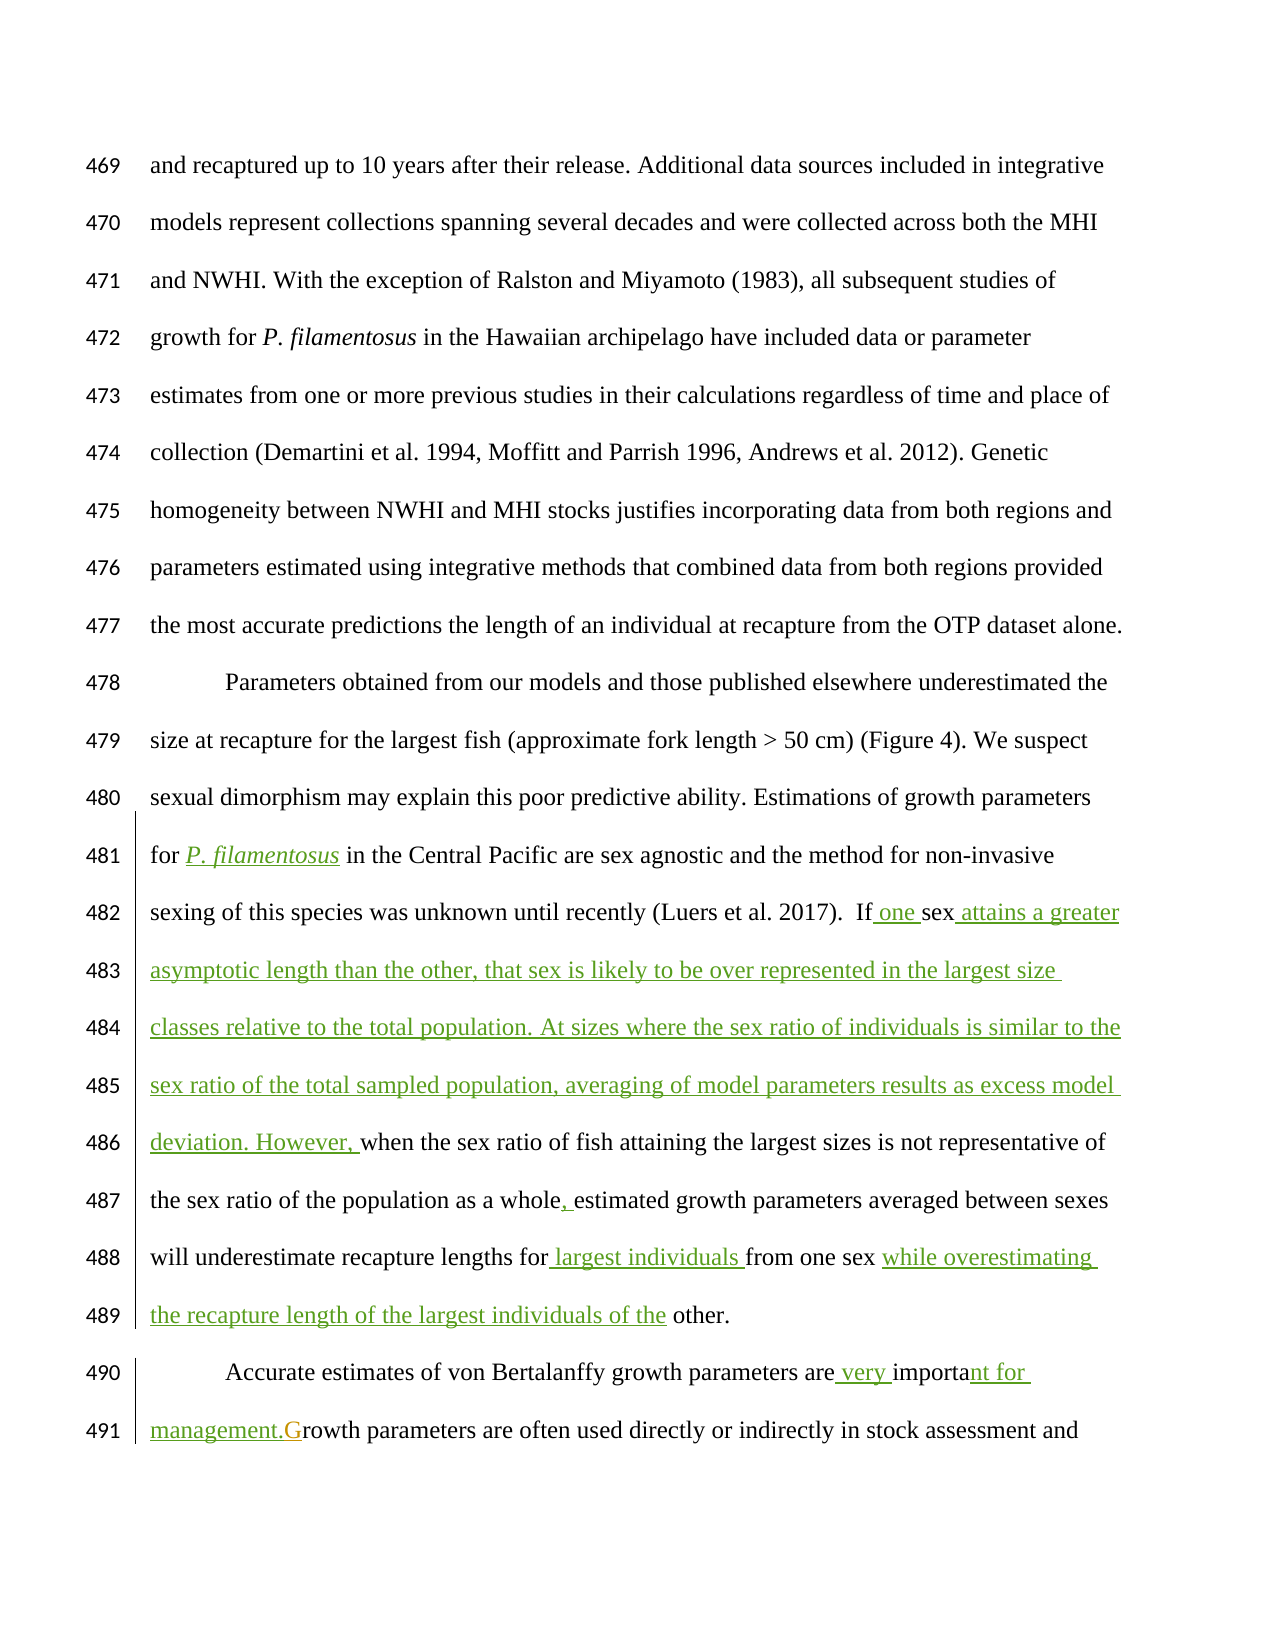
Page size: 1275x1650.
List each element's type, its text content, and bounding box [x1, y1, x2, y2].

text Parameters obtained from our models and those published elsewhere underestimated the size at recapture for the largest fish (approximate fork length > 50 cm) (Figure 4). We suspect sexual dimorphism may explain this poor predictive ability. Estimations of growth parameters for in the Central Pacific are sex agnostic and the method for non-invasive sexing of this species was unknown until recently (Luers et al. 2017). Ifsexwhen the sex ratio of fish attaining the largest sizes is not representative of the sex ratio of the population as a wholeestimated growth parameters averaged between sexes will underestimate recapture lengths forfrom one sex other. [150, 667, 1125, 1329]
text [150, 1357, 1125, 1444]
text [150, 150, 1125, 639]
